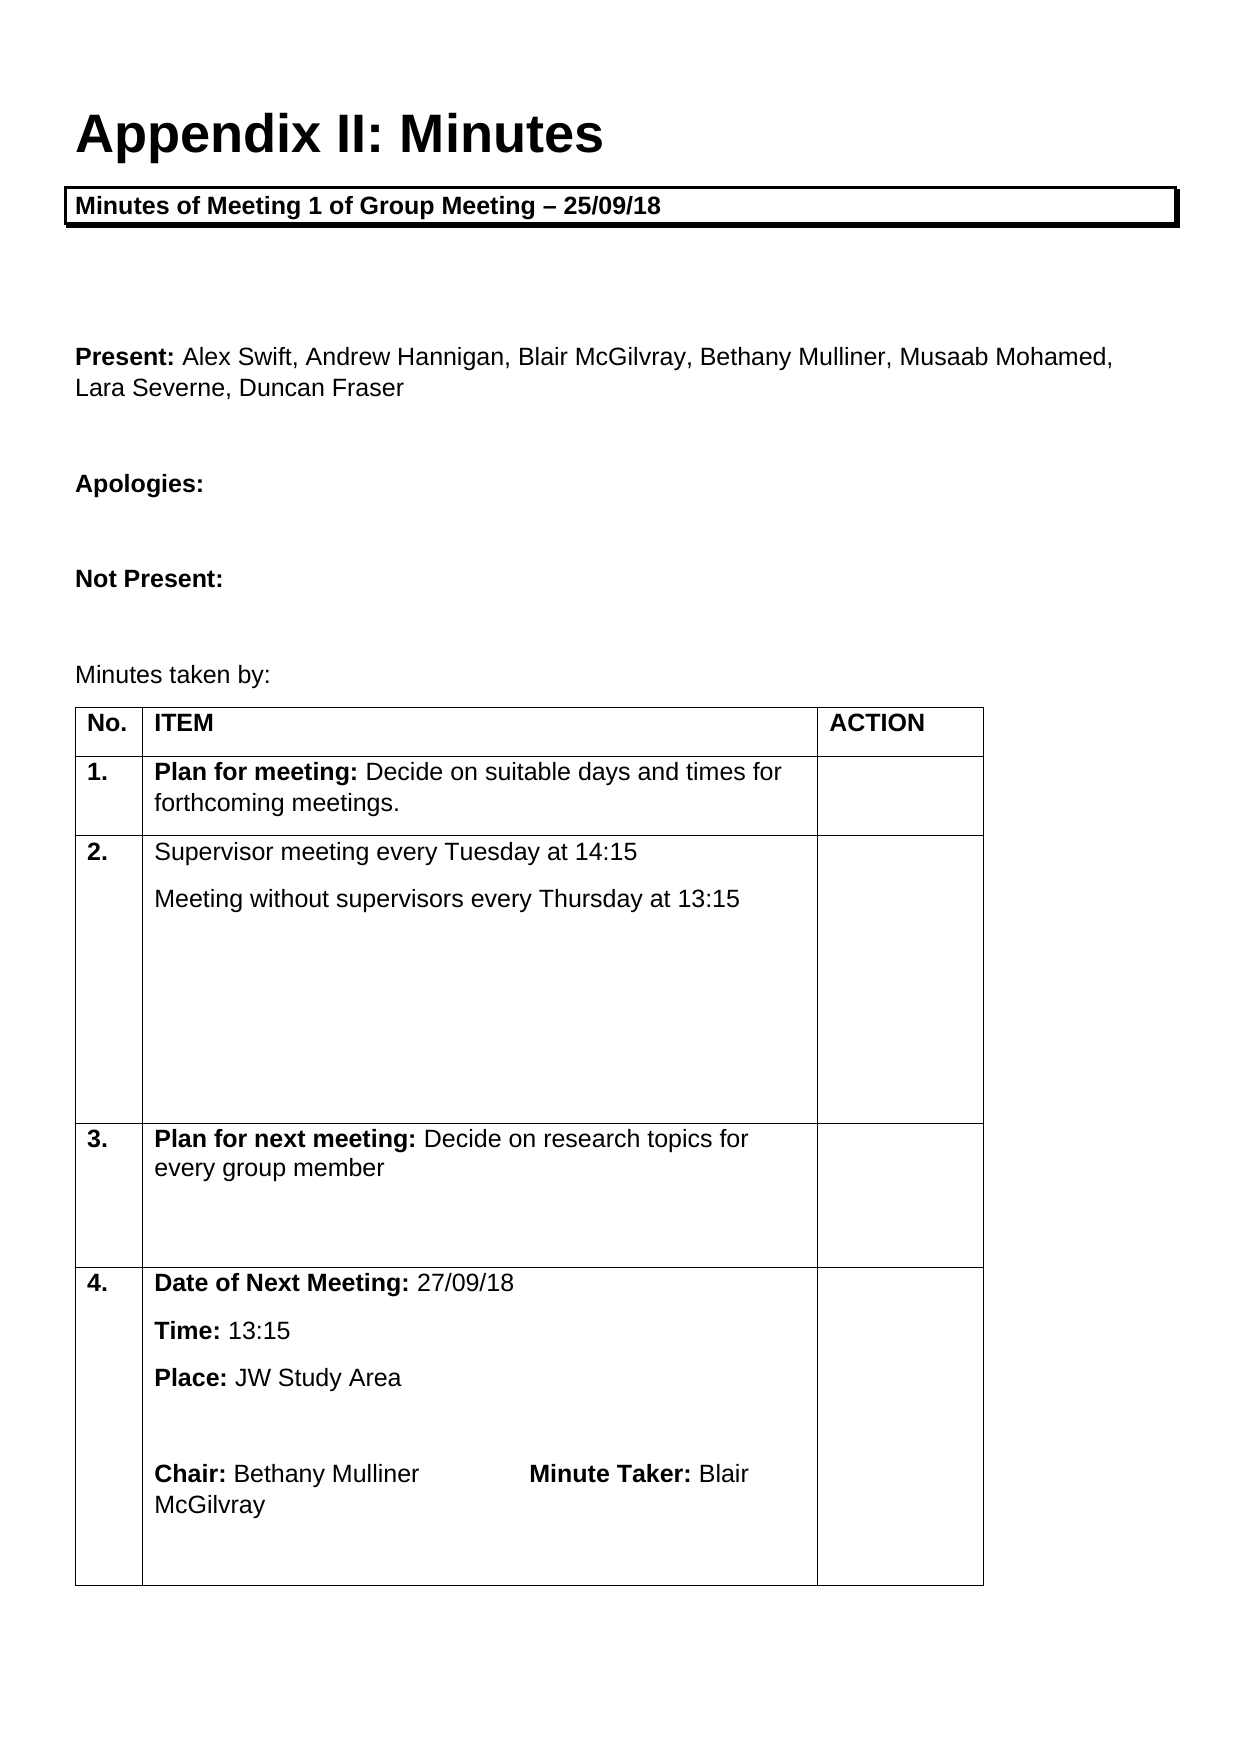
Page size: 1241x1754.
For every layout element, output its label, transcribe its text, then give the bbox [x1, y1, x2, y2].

table_cell [818, 757, 983, 835]
table_header No. [76, 708, 142, 756]
text Apologies: [75, 469, 1165, 497]
table_cell [818, 836, 983, 1123]
table_cell Plan for meeting: Decide on suitable days and times for forthcoming meetings. [143, 757, 817, 835]
table_cell [818, 1268, 983, 1585]
table_header ITEM [143, 708, 817, 756]
table_cell 1. [76, 757, 142, 835]
table_cell 2. [76, 836, 142, 1123]
text Not Present: [75, 564, 1165, 593]
text Appendix II: Minutes [75, 102, 1165, 164]
table_cell Supervisor meeting every Tuesday at 14:15 Meeting without supervisors every Thursday at 13:15 [143, 836, 817, 1123]
table_cell Plan for next meeting: Decide on research topics for every group member [143, 1124, 817, 1267]
table_cell Date of Next Meeting: 27/09/18 Time: 13:15 Place: JW Study Area Chair: Bethany Mulliner Minute Taker: Blair McGilvray [143, 1268, 817, 1585]
text Minutes of Meeting 1 of Group Meeting – 25/09/18 [67, 189, 1174, 222]
text Minutes taken by: [75, 659, 1165, 688]
table_cell [818, 1124, 983, 1267]
table_header ACTION [818, 708, 983, 756]
table_cell 3. [76, 1124, 142, 1267]
text Present: Alex Swift, Andrew Hannigan, Blair McGilvray, Bethany Mulliner, Musaab Mohamed, Lara Severne, Duncan Fraser [75, 342, 1165, 402]
table_cell 4. [76, 1268, 142, 1585]
